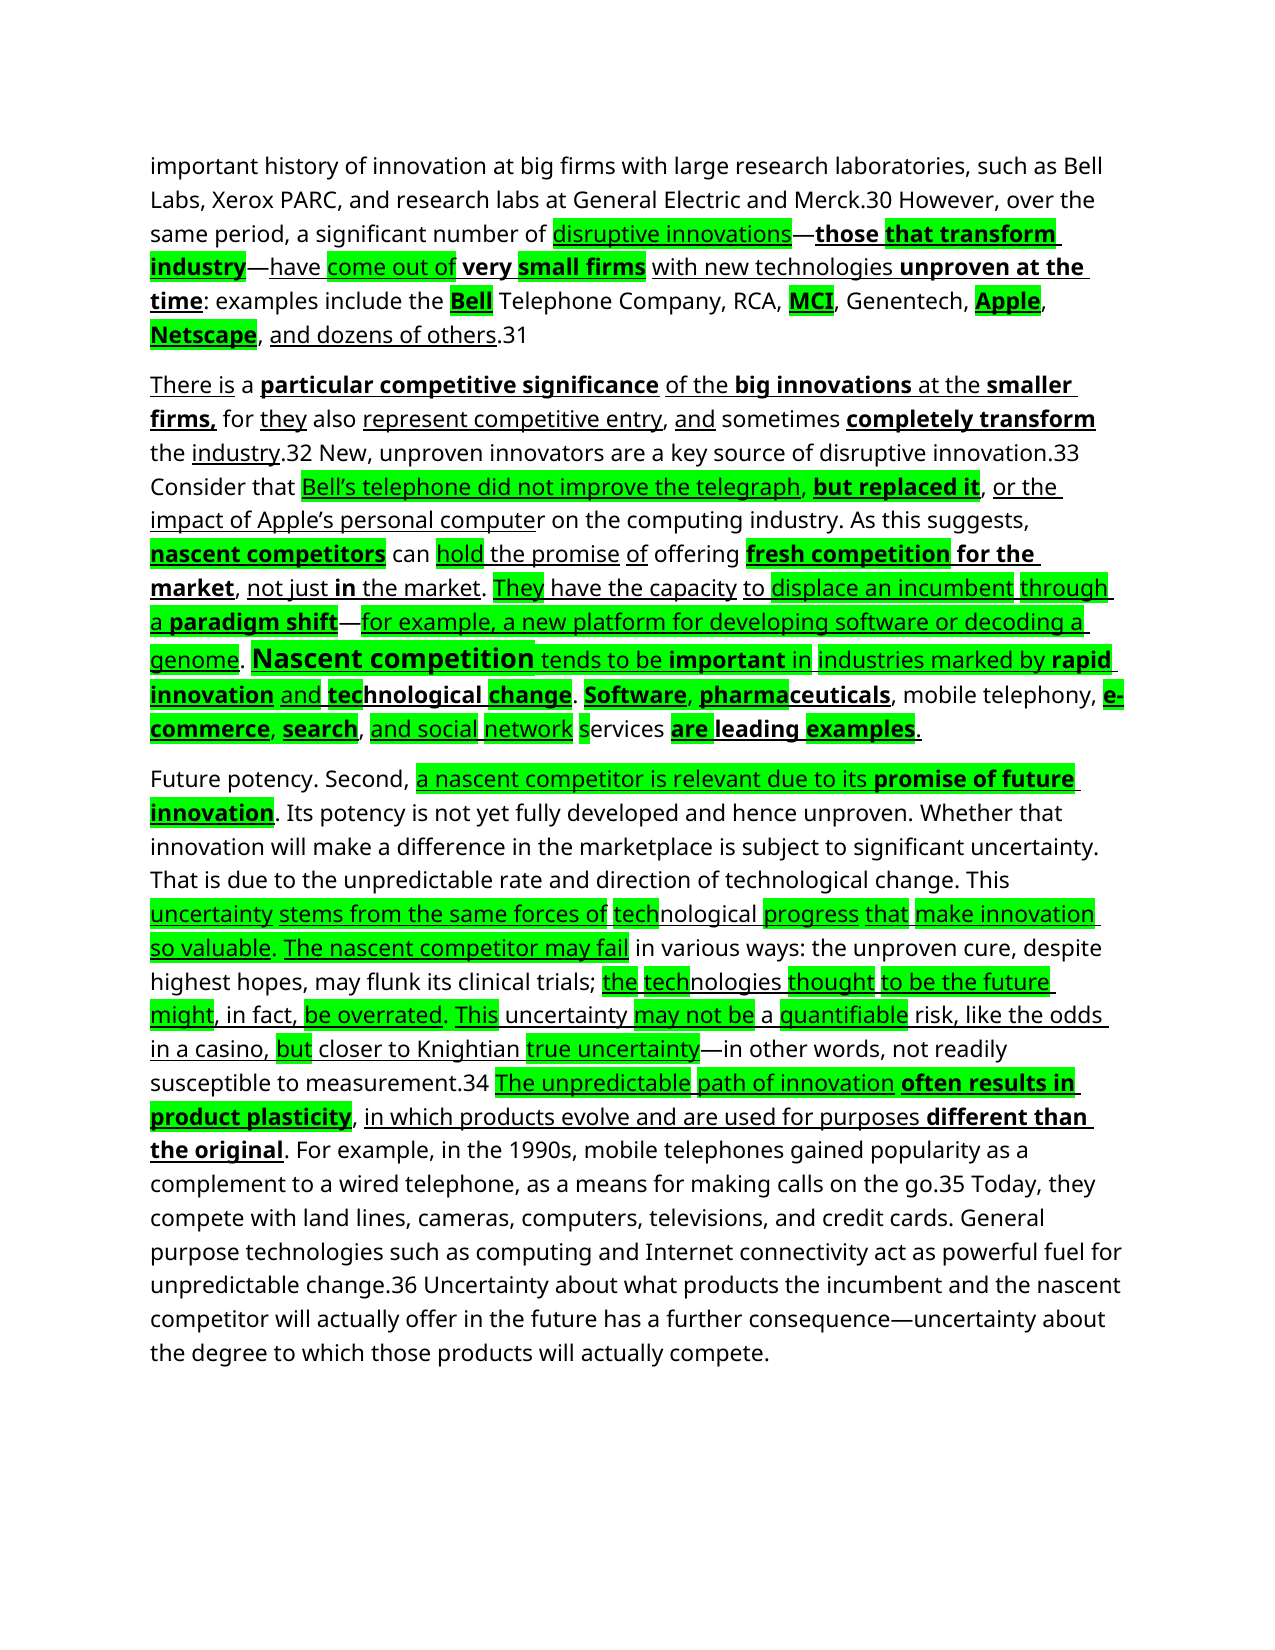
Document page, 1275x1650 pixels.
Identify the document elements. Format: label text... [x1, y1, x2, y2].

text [150, 150, 1125, 350]
text There is a particular competitive significance of the big innovations at the smaller firms, for they also represent competitive entry, and sometimes completely transform the industry.32 New, unproven innovators are a key source of disruptive innovation.33 Consider that Bell’s telephone did not improve the telegraph, but replaced it, or the impact of Apple’s personal computer on the computing industry. As this suggests, nascent competitors can hold the promise of offering fresh competition for the market, not just in the market. They have the capacity to displace an incumbent through a paradigm shift—for example, a new platform for developing software or decoding a genome. Nascent competition tends to be important in industries marked by rapid innovation and technological change. Software, pharmaceuticals, mobile telephony, e-commerce, search, and social network services are leading examples. [150, 369, 1125, 744]
text Future potency. Second, a nascent competitor is relevant due to its promise of future innovation. Its potency is not yet fully developed and hence unproven. Whether that innovation will make a difference in the marketplace is subject to significant uncertainty. That is due to the unpredictable rate and direction of technological change. This uncertainty stems from the same forces of technological progress that make innovation so valuable. The nascent competitor may fail in various ways: the unproven cure, despite highest hopes, may flunk its clinical trials; the technologies thought to be the future might, in fact, be overrated. This uncertainty may not be a quantifiable risk, like the odds in a casino, but closer to Knightian true uncertainty—in other words, not readily susceptible to measurement.34 The unpredictable path of innovation often results in product plasticity, in which products evolve and are used for purposes different than the original. For example, in the 1990s, mobile telephones gained popularity as a complement to a wired telephone, as a means for making calls on the go.35 Today, they compete with land lines, cameras, computers, televisions, and credit cards. General purpose technologies such as computing and Internet connectivity act as powerful fuel for unpredictable change.36 Uncertainty about what products the incumbent and the nascent competitor will actually offer in the future has a further consequence—uncertainty about the degree to which those products will actually compete. [150, 763, 1125, 1368]
